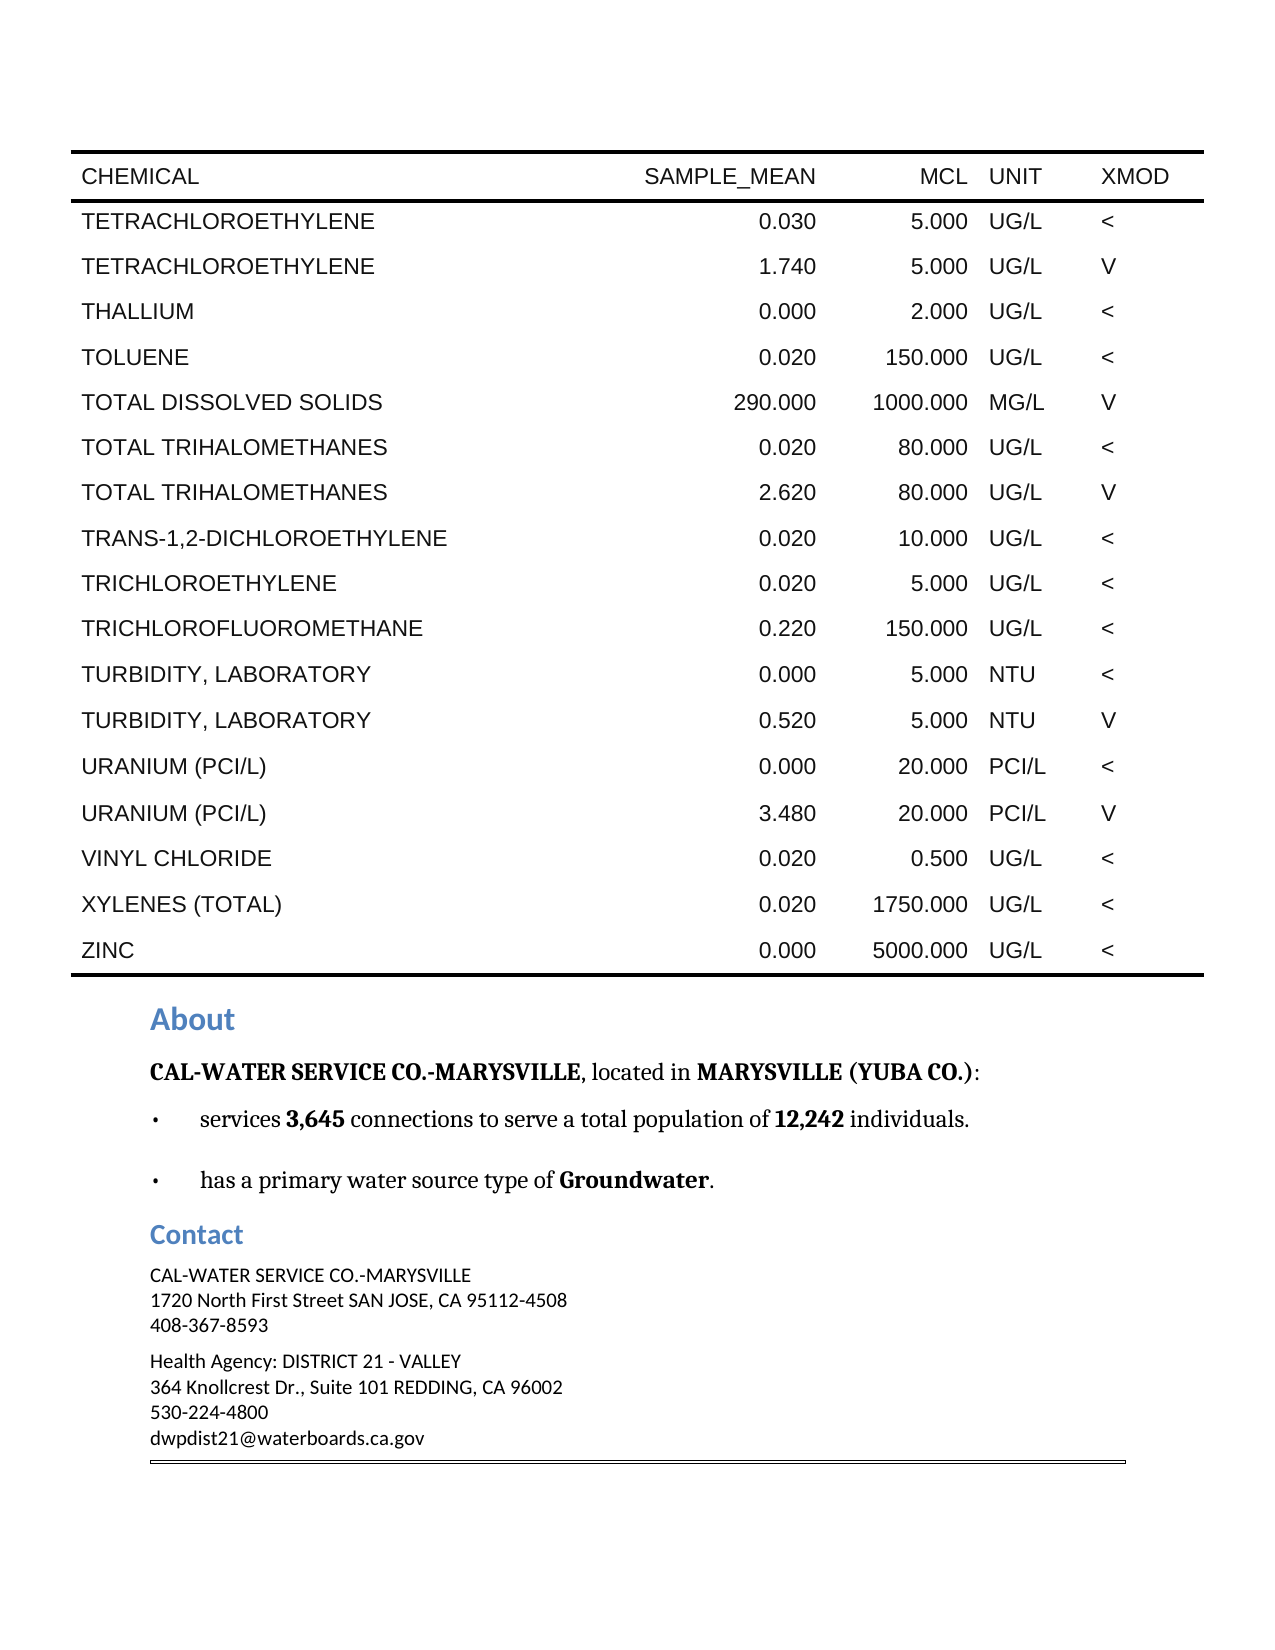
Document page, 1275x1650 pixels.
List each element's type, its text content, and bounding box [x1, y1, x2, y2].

table_cell UG/L [978, 606, 1090, 651]
table_cell 0.000 [614, 289, 826, 334]
table_cell 1000.000 [826, 379, 978, 424]
table_cell TOLUENE [71, 334, 614, 379]
table_cell 5.000 [826, 651, 978, 697]
table_cell 150.000 [826, 606, 978, 651]
table_cell V [1090, 697, 1204, 743]
table_cell 5.000 [826, 244, 978, 289]
table_cell UG/L [978, 289, 1090, 334]
table_cell UG/L [978, 203, 1090, 244]
table_cell PCI/L [978, 743, 1090, 789]
table_cell V [1090, 379, 1204, 424]
table_cell 0.500 [826, 836, 978, 881]
table_cell < [1090, 881, 1204, 928]
list services 3,645 connections to serve a total population of 12,242 individuals. [150, 1105, 1125, 1162]
table_cell < [1090, 334, 1204, 379]
table_cell < [1090, 606, 1204, 651]
table_cell TOTAL DISSOLVED SOLIDS [71, 379, 614, 424]
table_cell 0.000 [614, 743, 826, 789]
table_cell 80.000 [826, 470, 978, 515]
table_cell 10.000 [826, 515, 978, 561]
table_cell V [1090, 790, 1204, 836]
table_cell 0.000 [614, 928, 826, 973]
table_header SAMPLE_MEAN [614, 154, 826, 198]
table_cell < [1090, 203, 1204, 244]
table_cell 20.000 [826, 790, 978, 836]
list has a primary water source type of Groundwater. [150, 1166, 1125, 1195]
table_cell URANIUM (PCI/L) [71, 743, 614, 789]
table_cell TURBIDITY, LABORATORY [71, 651, 614, 697]
table_cell 2.620 [614, 470, 826, 515]
table_cell 0.020 [614, 836, 826, 881]
text Health Agency: DISTRICT 21 - VALLEY 364 Knollcrest Dr., Suite 101 REDDING, CA 96002 530-224-4800 dwpdist21@waterboards.ca.gov [150, 1348, 1125, 1450]
table_cell < [1090, 743, 1204, 789]
table_cell VINYL CHLORIDE [71, 836, 614, 881]
table_cell THALLIUM [71, 289, 614, 334]
table_header UNIT [978, 154, 1090, 198]
subtitle Contact [150, 1216, 1125, 1251]
table_cell 3.480 [614, 790, 826, 836]
table_cell TRICHLOROETHYLENE [71, 561, 614, 606]
table_cell 0.020 [614, 515, 826, 561]
table_cell 5.000 [826, 697, 978, 743]
table_cell UG/L [978, 561, 1090, 606]
table_cell TOTAL TRIHALOMETHANES [71, 425, 614, 470]
table_cell UG/L [978, 425, 1090, 470]
table_cell 0.020 [614, 334, 826, 379]
table_cell PCI/L [978, 790, 1090, 836]
text CAL-WATER SERVICE CO.-MARYSVILLE 1720 North First Street SAN JOSE, CA 95112-4508 408-367-8593 [150, 1262, 1125, 1338]
table_cell 0.000 [614, 651, 826, 697]
table_cell TOTAL TRIHALOMETHANES [71, 470, 614, 515]
table_cell 2.000 [826, 289, 978, 334]
table_cell V [1090, 244, 1204, 289]
table_cell < [1090, 425, 1204, 470]
table_cell 5.000 [826, 203, 978, 244]
table_cell NTU [978, 651, 1090, 697]
table_cell < [1090, 561, 1204, 606]
table_cell 1.740 [614, 244, 826, 289]
table_cell UG/L [978, 928, 1090, 973]
table_cell UG/L [978, 244, 1090, 289]
table_cell 150.000 [826, 334, 978, 379]
table_cell 0.520 [614, 697, 826, 743]
table_cell 0.020 [614, 561, 826, 606]
table_header CHEMICAL [71, 154, 614, 198]
table_cell TETRACHLOROETHYLENE [71, 244, 614, 289]
table_header MCL [826, 154, 978, 198]
table_cell < [1090, 928, 1204, 973]
table_header XMOD [1090, 154, 1204, 198]
table_cell V [1090, 470, 1204, 515]
table_cell TRICHLOROFLUOROMETHANE [71, 606, 614, 651]
table_cell 0.220 [614, 606, 826, 651]
table_cell UG/L [978, 515, 1090, 561]
table_cell URANIUM (PCI/L) [71, 790, 614, 836]
table_cell < [1090, 289, 1204, 334]
table_cell < [1090, 836, 1204, 881]
table_cell UG/L [978, 836, 1090, 881]
table_cell TRANS-1,2-DICHLOROETHYLENE [71, 515, 614, 561]
table_cell MG/L [978, 379, 1090, 424]
table_cell 0.020 [614, 425, 826, 470]
table_cell < [1090, 651, 1204, 697]
table_cell UG/L [978, 334, 1090, 379]
table_cell < [1090, 515, 1204, 561]
table_cell ZINC [71, 928, 614, 973]
table_cell 80.000 [826, 425, 978, 470]
table_cell 20.000 [826, 743, 978, 789]
table_cell 5.000 [826, 561, 978, 606]
table_cell NTU [978, 697, 1090, 743]
table_cell XYLENES (TOTAL) [71, 881, 614, 928]
table_cell 290.000 [614, 379, 826, 424]
text CAL-WATER SERVICE CO.-MARYSVILLE, located in MARYSVILLE (YUBA CO.): [150, 1057, 1125, 1086]
table_cell 5000.000 [826, 928, 978, 973]
table_cell 0.030 [614, 203, 826, 244]
table_cell UG/L [978, 881, 1090, 928]
table_cell UG/L [978, 470, 1090, 515]
subtitle About [150, 998, 1125, 1039]
table_cell 0.020 [614, 881, 826, 928]
table_cell TETRACHLOROETHYLENE [71, 203, 614, 244]
table_cell 1750.000 [826, 881, 978, 928]
table_cell TURBIDITY, LABORATORY [71, 697, 614, 743]
